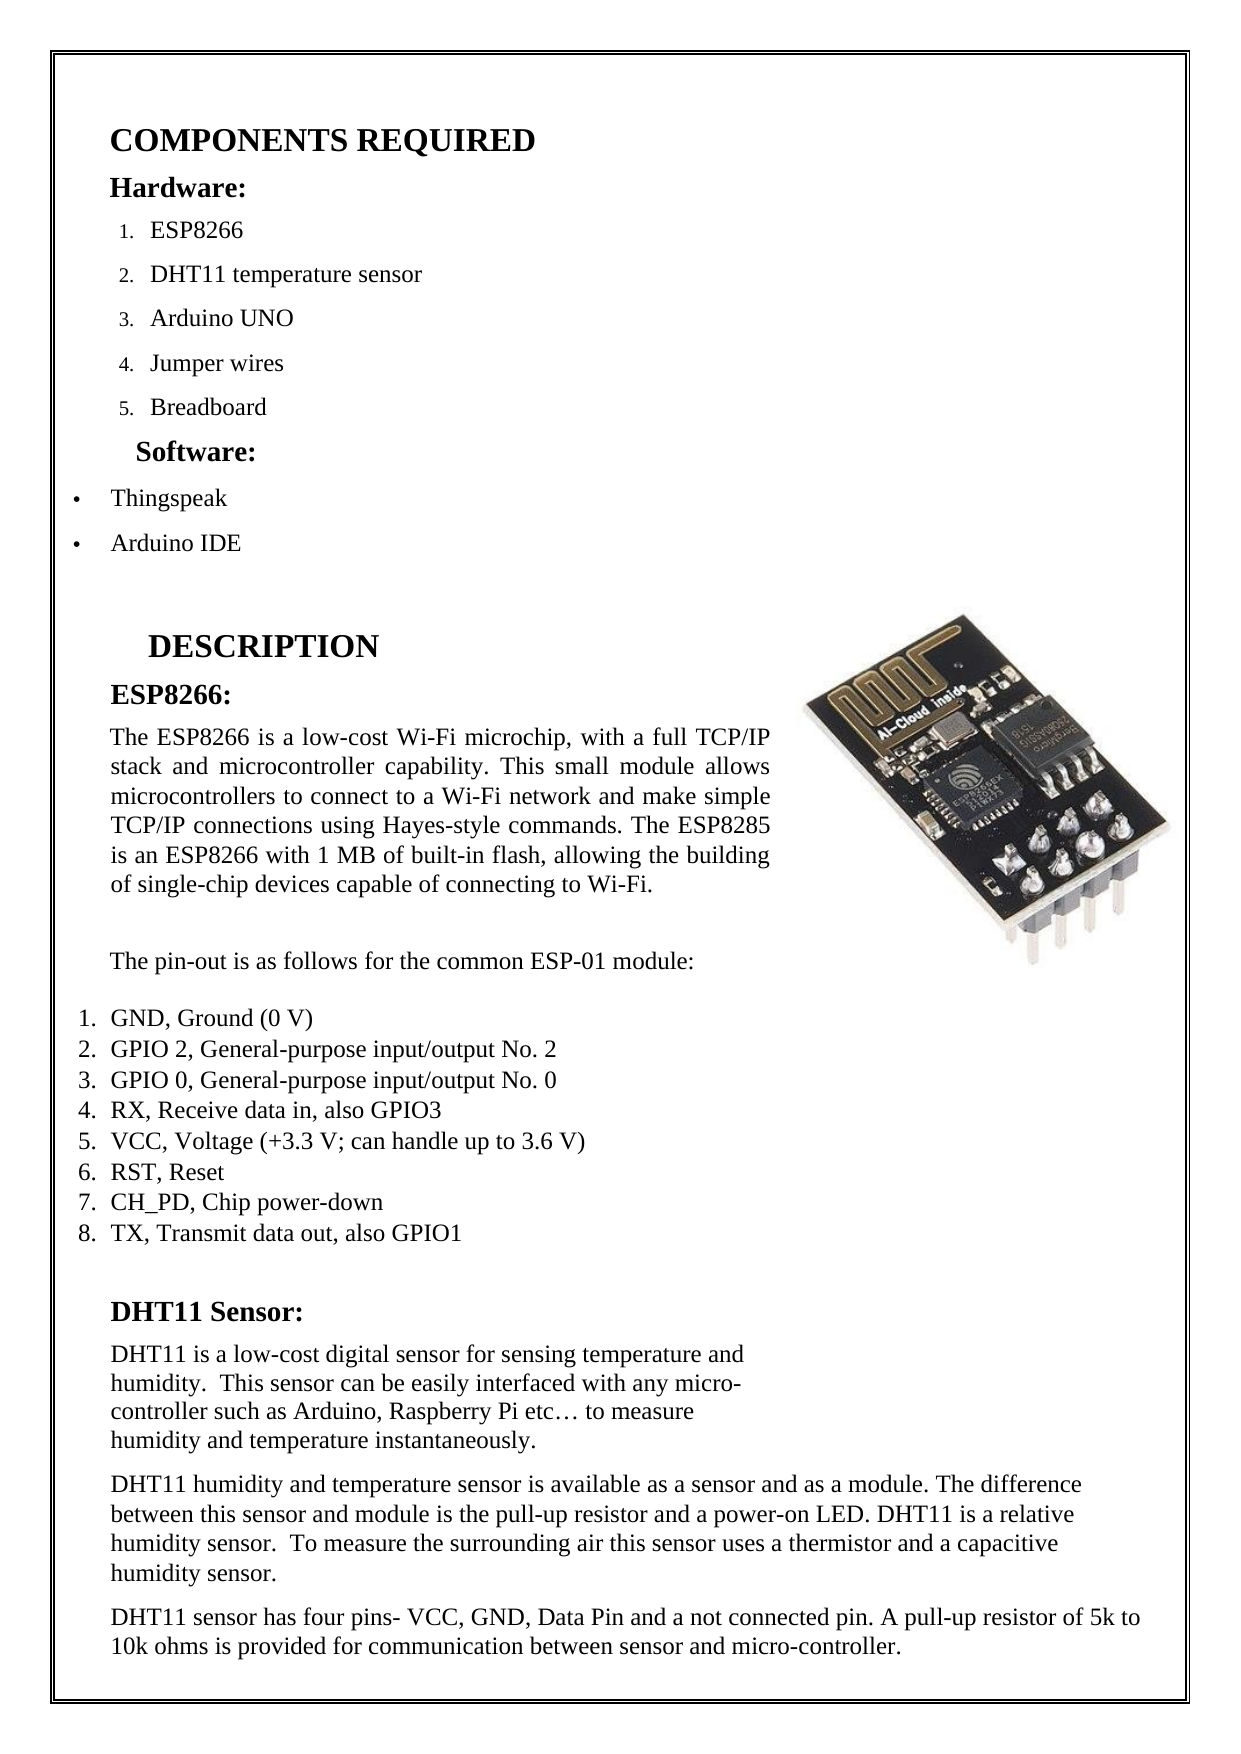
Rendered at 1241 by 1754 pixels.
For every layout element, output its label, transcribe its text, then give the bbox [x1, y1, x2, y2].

text COMPONENTS REQUIRED [109, 120, 1165, 158]
text Software: [110, 434, 1165, 468]
text DHT11 is a low-cost digital sensor for sensing temperature and humidity. This sensor can be easily interfaced with any micro-controller such as Arduino, Raspberry Pi etc… to measure humidity and temperature instantaneously. [110, 1339, 775, 1453]
list Arduino UNO [110, 303, 1165, 332]
list GND, Ground (0 V) [78, 1003, 1165, 1032]
list ESP8266 [110, 215, 1165, 244]
list VCC, Voltage (+3.3 V; can handle up to 3.6 V) [78, 1126, 1165, 1155]
list GPIO 0, General-purpose input/output No. 0 [78, 1065, 1165, 1093]
list CH_PD, Chip power-down [78, 1187, 1165, 1216]
list RST, Reset [78, 1157, 1165, 1185]
list Thingspeak [73, 483, 1165, 512]
text DESCRIPTION [110, 627, 796, 665]
list RX, Receive data in, also GPIO3 [78, 1095, 1165, 1124]
text Hardware: [109, 170, 1165, 203]
list DHT11 temperature sensor [110, 259, 1165, 288]
picture [796, 597, 1178, 980]
text DHT11 humidity and temperature sensor is available as a sensor and as a module. The difference between this sensor and module is the pull-up resistor and a power-on LED. DHT11 is a relative humidity sensor. To measure the surrounding air this sensor uses a thermistor and a capacitive humidity sensor. [110, 1469, 1140, 1587]
text DHT11 Sensor: [110, 1294, 1165, 1328]
list Arduino IDE [73, 528, 1165, 557]
text The ESP8266 is a low-cost Wi-Fi microchip, with a full TCP/IP stack and microcontroller capability. This small module allows microcontrollers to connect to a Wi-Fi network and make simple TCP/IP connections using Hayes-style commands. The ESP8285 is an ESP8266 with 1 MB of built-in flash, allowing the building of single-chip devices capable of connecting to Wi-Fi. [109, 722, 771, 898]
list Breadboard [110, 392, 1165, 421]
text The pin-out is as follows for the common ESP-01 module: [109, 946, 796, 974]
text DHT11 sensor has four pins- VCC, GND, Data Pin and a not connected pin. A pull-up resistor of 5k to 10k ohms is provided for communication between sensor and micro-controller. [110, 1602, 1165, 1660]
list GPIO 2, General-purpose input/output No. 2 [78, 1034, 1165, 1063]
list TX, Transmit data out, also GPIO1 [78, 1218, 1165, 1247]
list Jumper wires [110, 348, 1165, 377]
text ESP8266: [110, 677, 796, 710]
